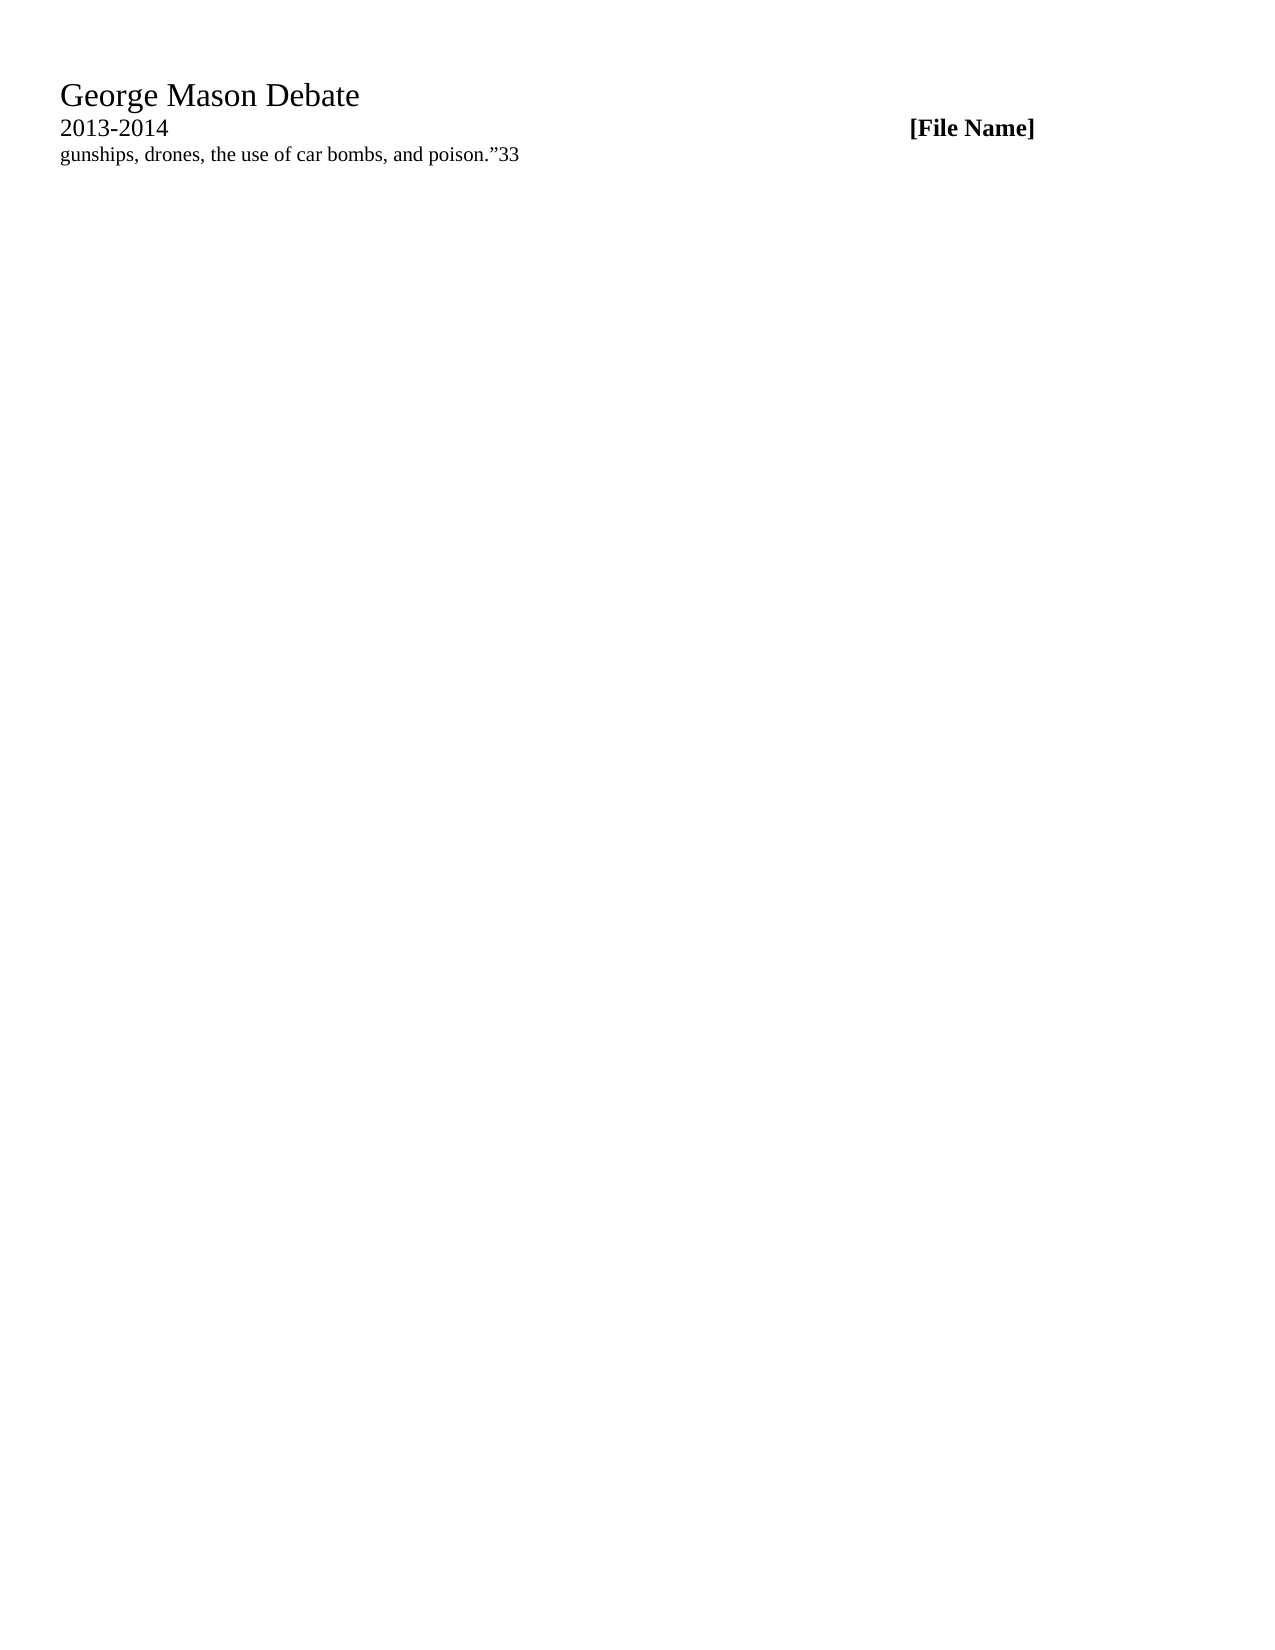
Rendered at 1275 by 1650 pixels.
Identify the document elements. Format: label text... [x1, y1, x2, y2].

text gunships, drones, the use of car bombs, and poison.”33 [60, 142, 1215, 166]
